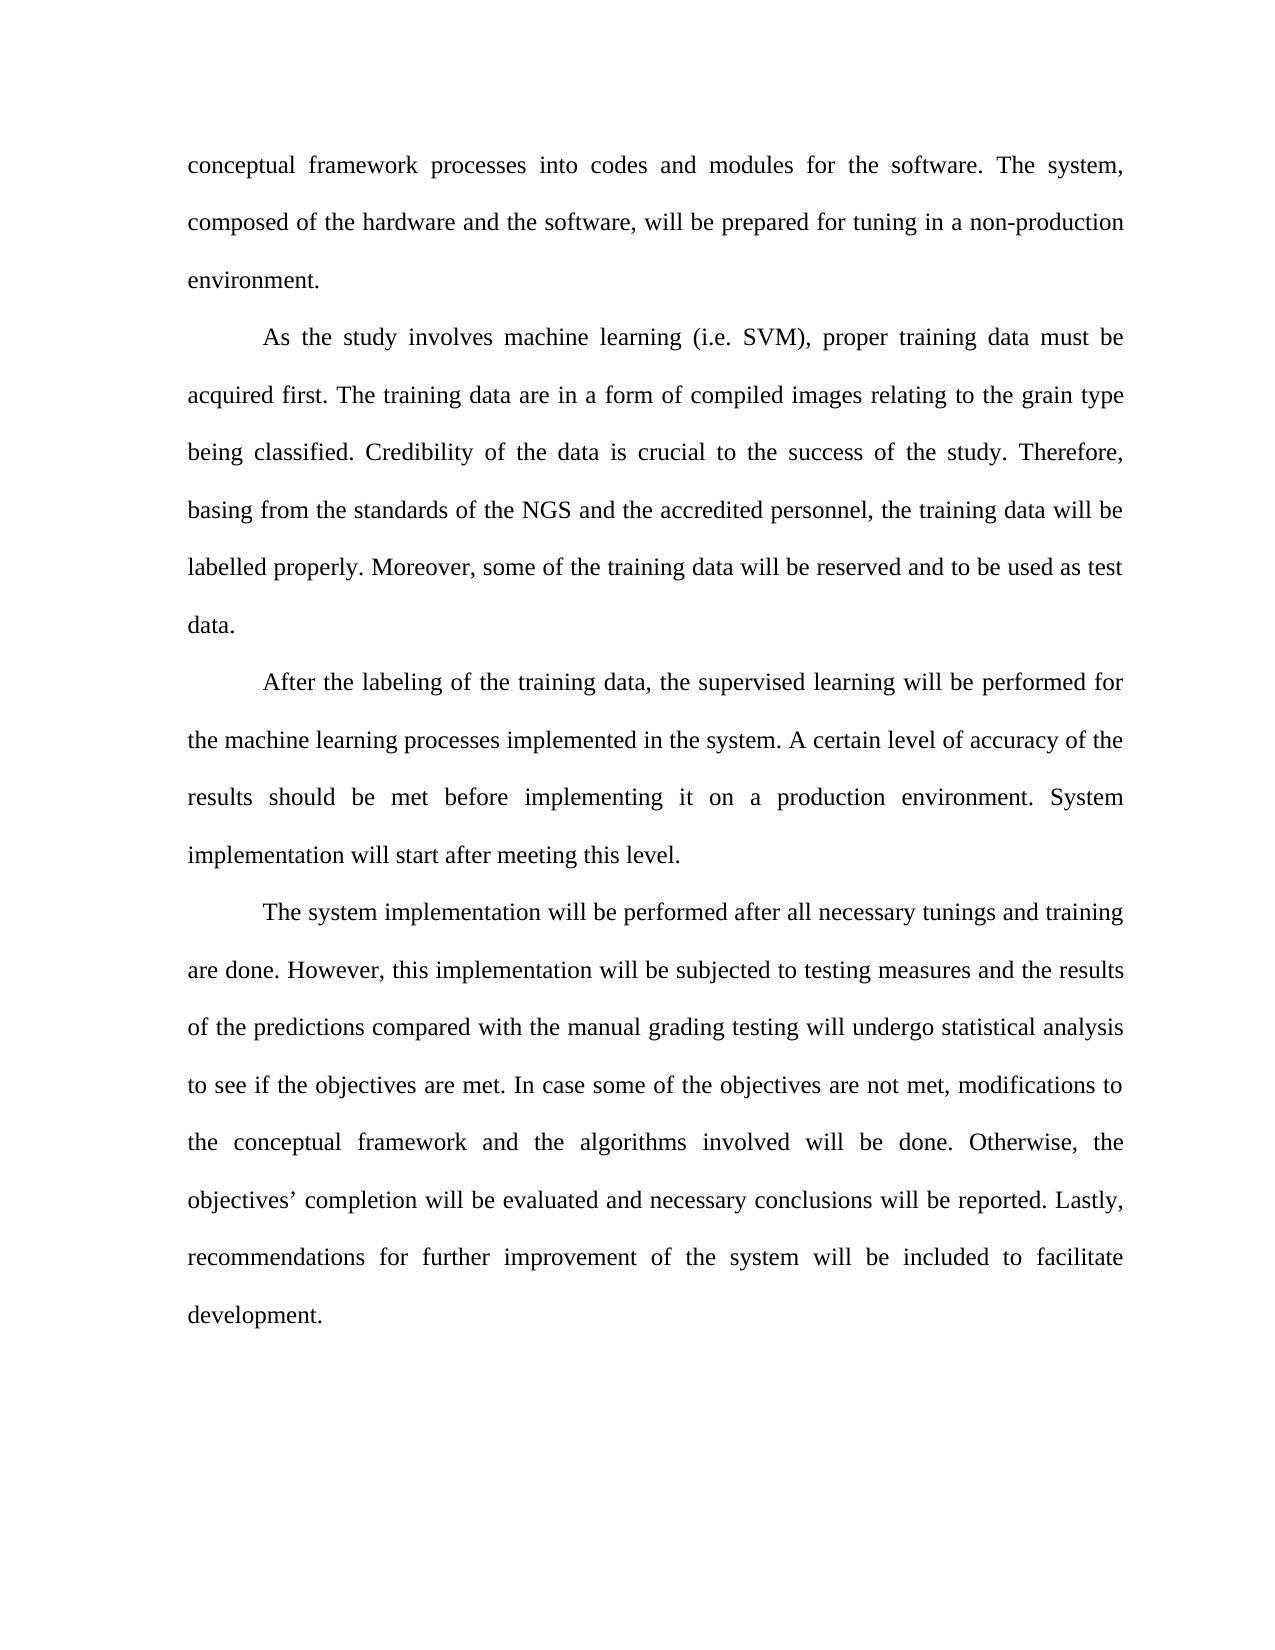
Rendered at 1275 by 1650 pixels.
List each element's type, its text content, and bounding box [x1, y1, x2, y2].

text As the study involves machine learning (i.e. SVM), proper training data must be acquired first. The training data are in a form of compiled images relating to the grain type being classified. Credibility of the data is crucial to the success of the study. Therefore, basing from the standards of the NGS and the accredited personnel, the training data will be labelled properly. Moreover, some of the training data will be reserved and to be used as test data. [187, 322, 1125, 639]
text After the labeling of the training data, the supervised learning will be performed for the machine learning processes implemented in the system. A certain level of accuracy of the results should be met before implementing it on a production environment. System implementation will start after meeting this level. [187, 667, 1125, 869]
text The system implementation will be performed after all necessary tunings and training are done. However, this implementation will be subjected to testing measures and the results of the predictions compared with the manual grading testing will undergo statistical analysis to see if the objectives are met. In case some of the objectives are not met, modifications to the conceptual framework and the algorithms involved will be done. Otherwise, the objectives’ completion will be evaluated and necessary conclusions will be reported. Lastly, recommendations for further improvement of the system will be included to facilitate development. [187, 897, 1125, 1329]
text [187, 150, 1125, 294]
